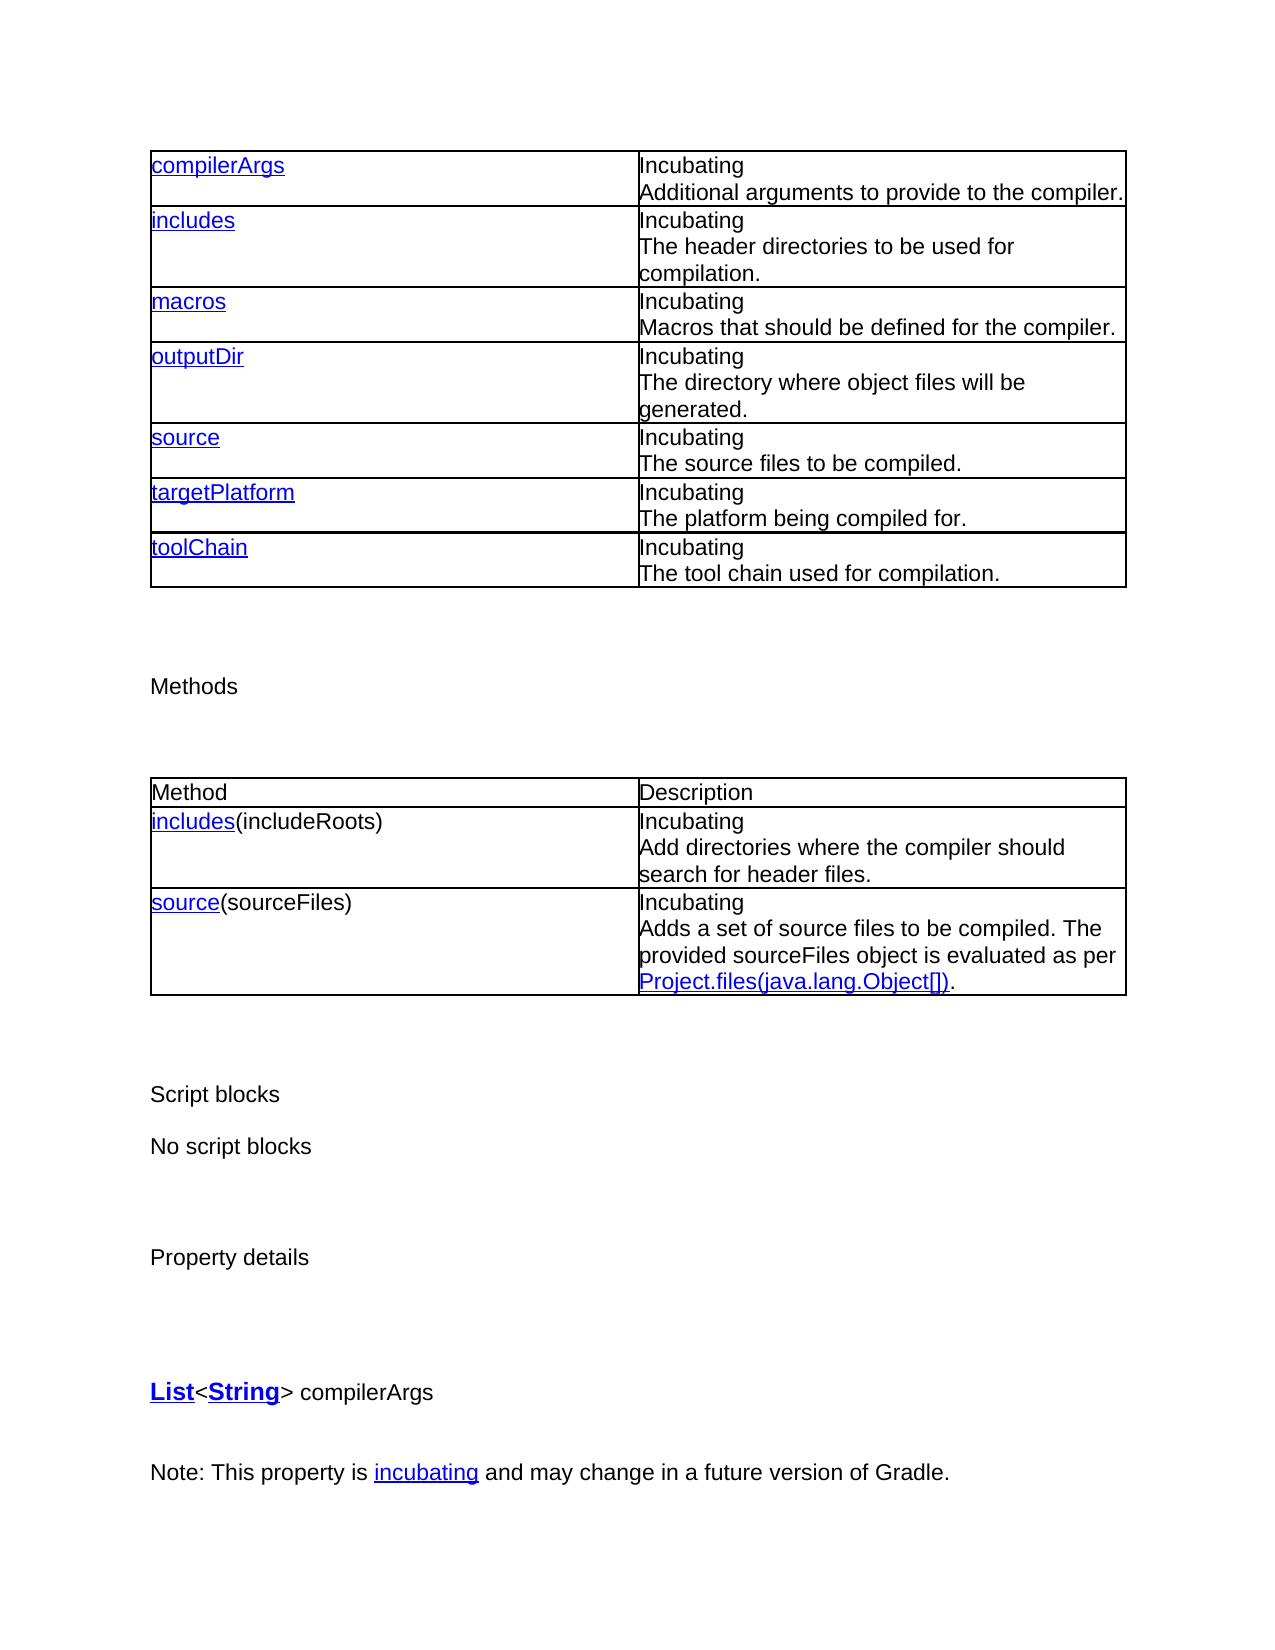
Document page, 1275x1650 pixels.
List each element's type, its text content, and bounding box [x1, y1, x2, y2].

table_cell Incubating Adds a set of source files to be compiled. The provided sourceFiles object is evaluated as per Project.files(java.lang.Object[]). [640, 889, 1125, 994]
table_cell Incubating The tool chain used for compilation. [640, 534, 1125, 586]
table_cell Incubating The directory where object files will be generated. [640, 343, 1125, 422]
table_cell compilerArgs [152, 152, 638, 205]
table_header Description [640, 779, 1125, 806]
text List<String> compilerArgs [150, 1377, 1125, 1406]
table_cell targetPlatform [152, 479, 638, 531]
table_cell Incubating Additional arguments to provide to the compiler. [640, 152, 1125, 205]
text No script blocks [150, 1133, 1125, 1159]
text Script blocks [150, 1081, 1125, 1108]
table_cell Incubating Add directories where the compiler should search for header files. [640, 808, 1125, 887]
table_cell includes(includeRoots) [152, 808, 638, 887]
table_cell macros [152, 288, 638, 341]
text Methods [150, 673, 1125, 699]
table_cell Incubating Macros that should be defined for the compiler. [640, 288, 1125, 341]
table_header Method [152, 779, 638, 806]
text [150, 1459, 1125, 1485]
table_cell Incubating The source files to be compiled. [640, 424, 1125, 477]
table_cell includes [152, 207, 638, 286]
text Property details [150, 1244, 1125, 1270]
table_cell Incubating The platform being compiled for. [640, 479, 1125, 531]
table_cell toolChain [152, 534, 638, 586]
table_cell source(sourceFiles) [152, 889, 638, 994]
table_cell outputDir [152, 343, 638, 422]
table_cell Incubating The header directories to be used for compilation. [640, 207, 1125, 286]
table_cell source [152, 424, 638, 477]
